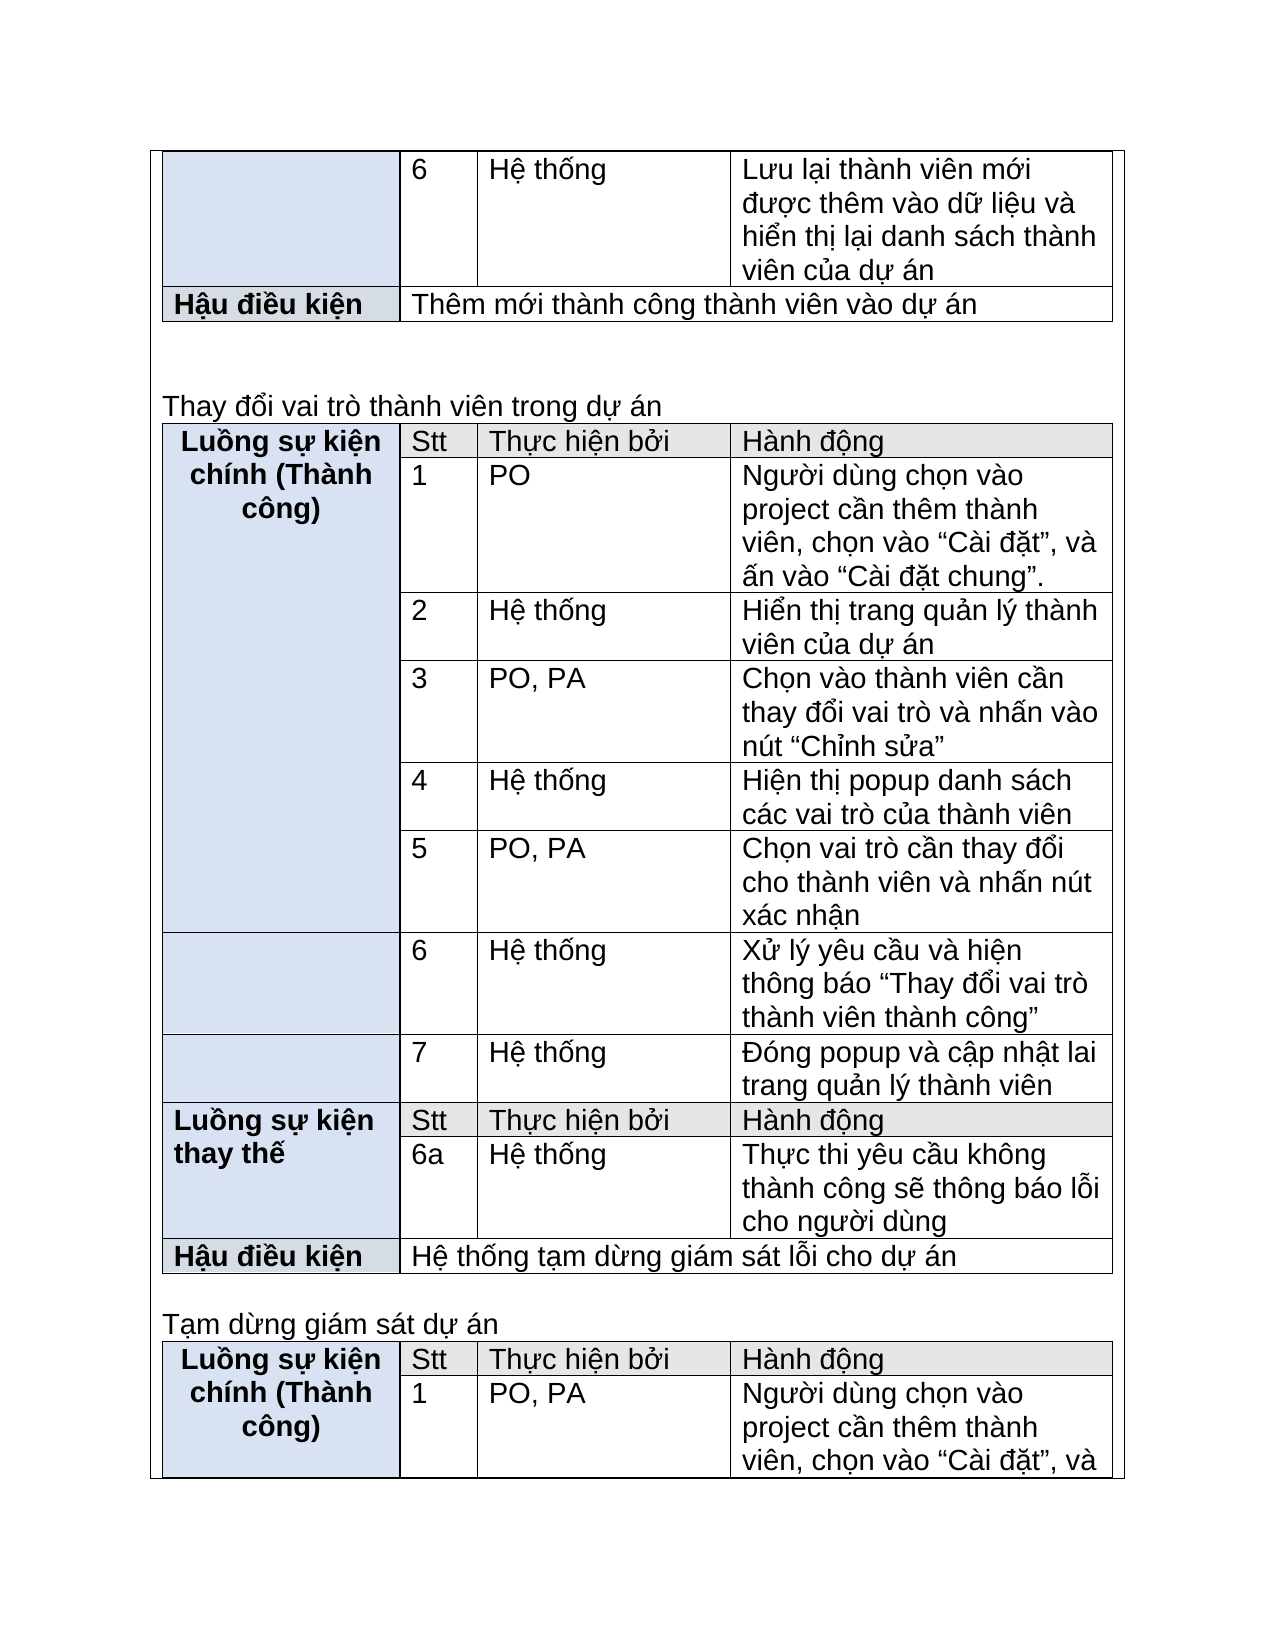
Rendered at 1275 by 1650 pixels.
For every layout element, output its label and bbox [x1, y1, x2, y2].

table_cell [151, 151, 1124, 1478]
